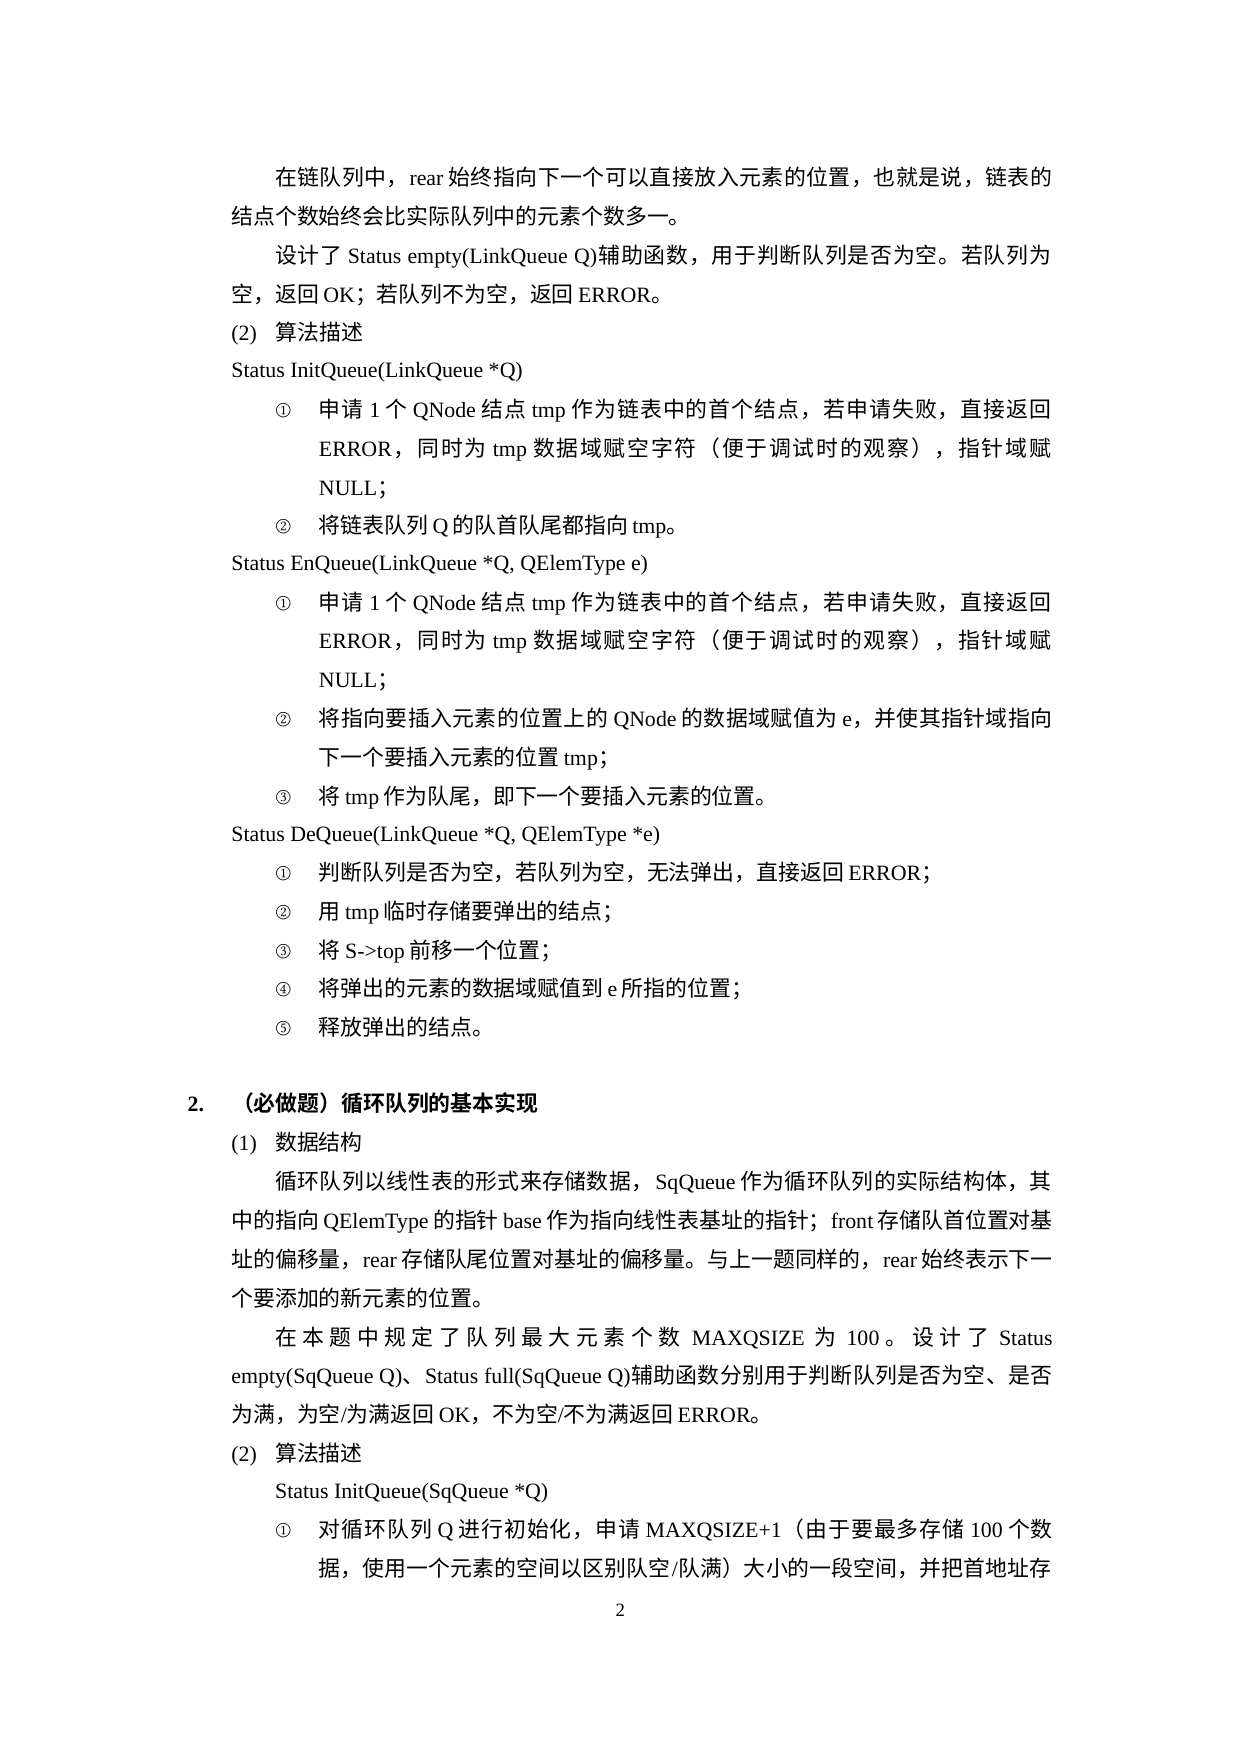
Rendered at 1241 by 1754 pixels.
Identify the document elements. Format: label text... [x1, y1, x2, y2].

list 用tmp临时存储要弹出的结点； [275, 893, 1053, 926]
list 将tmp作为队尾，即下一个要插入元素的位置。 [275, 778, 1053, 811]
list 申请1个QNode结点tmp作为链表中的首个结点，若申请失败，直接返回ERROR，同时为tmp数据域赋空字符（便于调试时的观察），指针域赋NULL； [275, 391, 1053, 502]
list Status InitQueue(LinkQueue *Q) [231, 354, 1053, 386]
list 释放弹出的结点。 [275, 1010, 1053, 1042]
list Status EnQueue(LinkQueue *Q, QElemType e) [231, 547, 1053, 579]
list Status InitQueue(SqQueue *Q) [275, 1474, 1053, 1507]
list 将指向要插入元素的位置上的QNode的数据域赋值为e，并使其指针域指向下一个要插入元素的位置tmp； [275, 701, 1053, 772]
list 设计了Status empty(LinkQueue Q)辅助函数，用于判断队列是否为空。若队列为空，返回OK；若队列不为空，返回ERROR。 [231, 237, 1053, 309]
list 在链队列中，rear始终指向下一个可以直接放入元素的位置，也就是说，链表的结点个数始终会比实际队列中的元素个数多一。 [231, 159, 1053, 231]
list 将弹出的元素的数据域赋值到e所指的位置； [275, 971, 1053, 1003]
list 申请1个QNode结点tmp作为链表中的首个结点，若申请失败，直接返回ERROR，同时为tmp数据域赋空字符（便于调试时的观察），指针域赋NULL； [275, 584, 1053, 694]
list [275, 1512, 1053, 1583]
list 在本题中规定了队列最大元素个数MAXQSIZE为100。设计了Status empty(SqQueue Q)、Status full(SqQueue Q)辅助函数分别用于判断队列是否为空、是否为满，为空/为满返回OK，不为空/不为满返回ERROR。 [231, 1319, 1053, 1429]
list 循环队列以线性表的形式来存储数据，SqQueue作为循环队列的实际结构体，其中的指向QElemType的指针base作为指向线性表基址的指针；front存储队首位置对基址的偏移量，rear存储队尾位置对基址的偏移量。与上一题同样的，rear始终表示下一个要添加的新元素的位置。 [231, 1163, 1053, 1313]
list Status DeQueue(LinkQueue *Q, QElemType *e) [231, 817, 1053, 850]
list 算法描述 [231, 1436, 1053, 1468]
list 将链表队列Q的队首队尾都指向tmp。 [275, 508, 1053, 540]
list 算法描述 [231, 315, 1053, 347]
list 数据结构 [231, 1125, 1053, 1157]
list （必做题）循环队列的基本实现 [187, 1086, 1053, 1118]
list 判断队列是否为空，若队列为空，无法弹出，直接返回ERROR； [275, 855, 1053, 887]
list 将S->top前移一个位置； [275, 932, 1053, 965]
